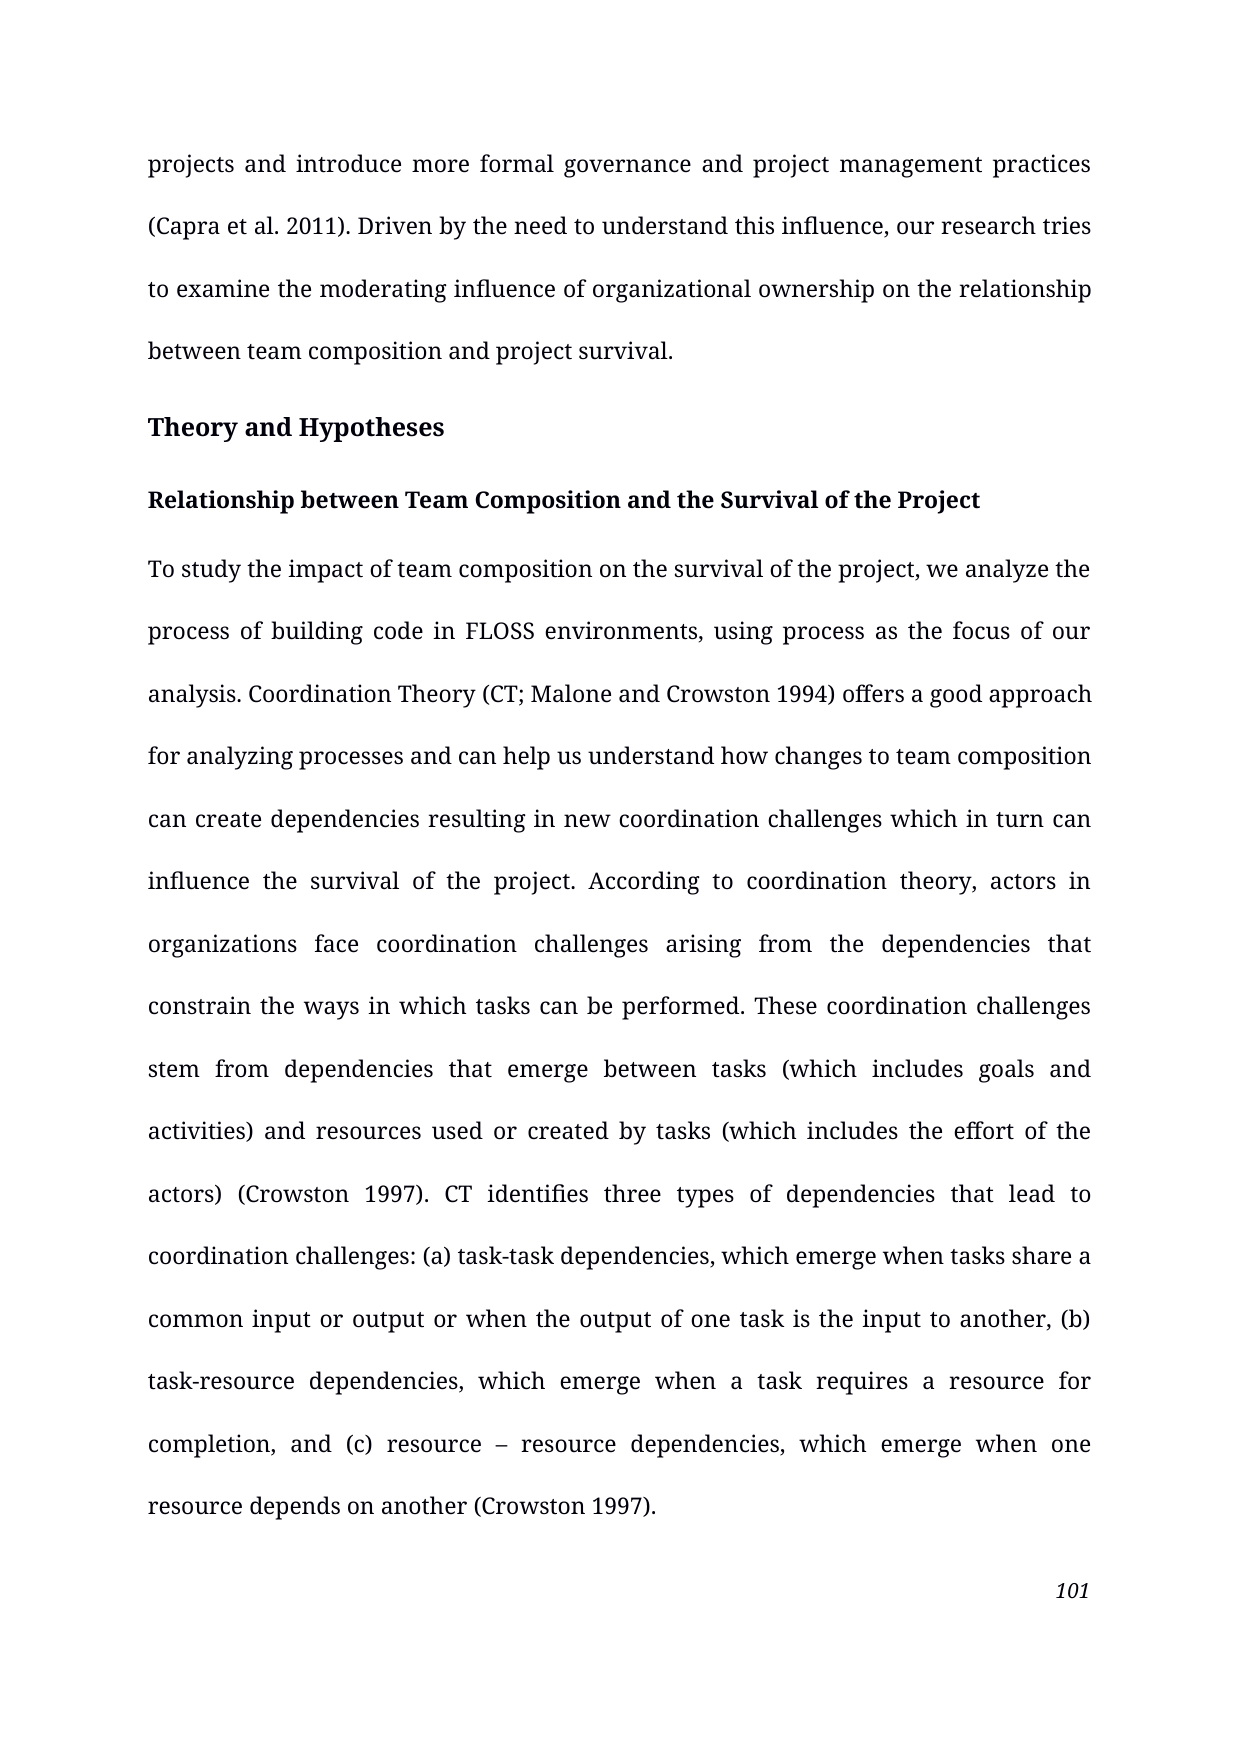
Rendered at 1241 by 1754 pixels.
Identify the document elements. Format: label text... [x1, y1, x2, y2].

text To study the impact of team composition on the survival of the project, we analyze the process of building code in FLOSS environments, using process as the focus of our analysis. Coordination Theory (CT; Malone and Crowston 1994) offers a good approach for analyzing processes and can help us understand how changes to team composition can create dependencies resulting in new coordination challenges which in turn can influence the survival of the project. According to coordination theory, actors in organizations face coordination challenges arising from the dependencies that constrain the ways in which tasks can be performed. These coordination challenges stem from dependencies that emerge between tasks (which includes goals and activities) and resources used or created by tasks (which includes the effort of the actors) (Crowston 1997). CT identifies three types of dependencies that lead to coordination challenges: (a) task-task dependencies, which emerge when tasks share a common input or output or when the output of one task is the input to another, (b) task-resource dependencies, which emerge when a task requires a resource for completion, and (c) resource – resource dependencies, which emerge when one resource depends on another (Crowston 1997). [148, 553, 1093, 1521]
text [148, 148, 1093, 366]
subtitle Relationship between Team Composition and the Survival of the Project [148, 484, 1093, 515]
subtitle Theory and Hypotheses [148, 410, 1093, 444]
